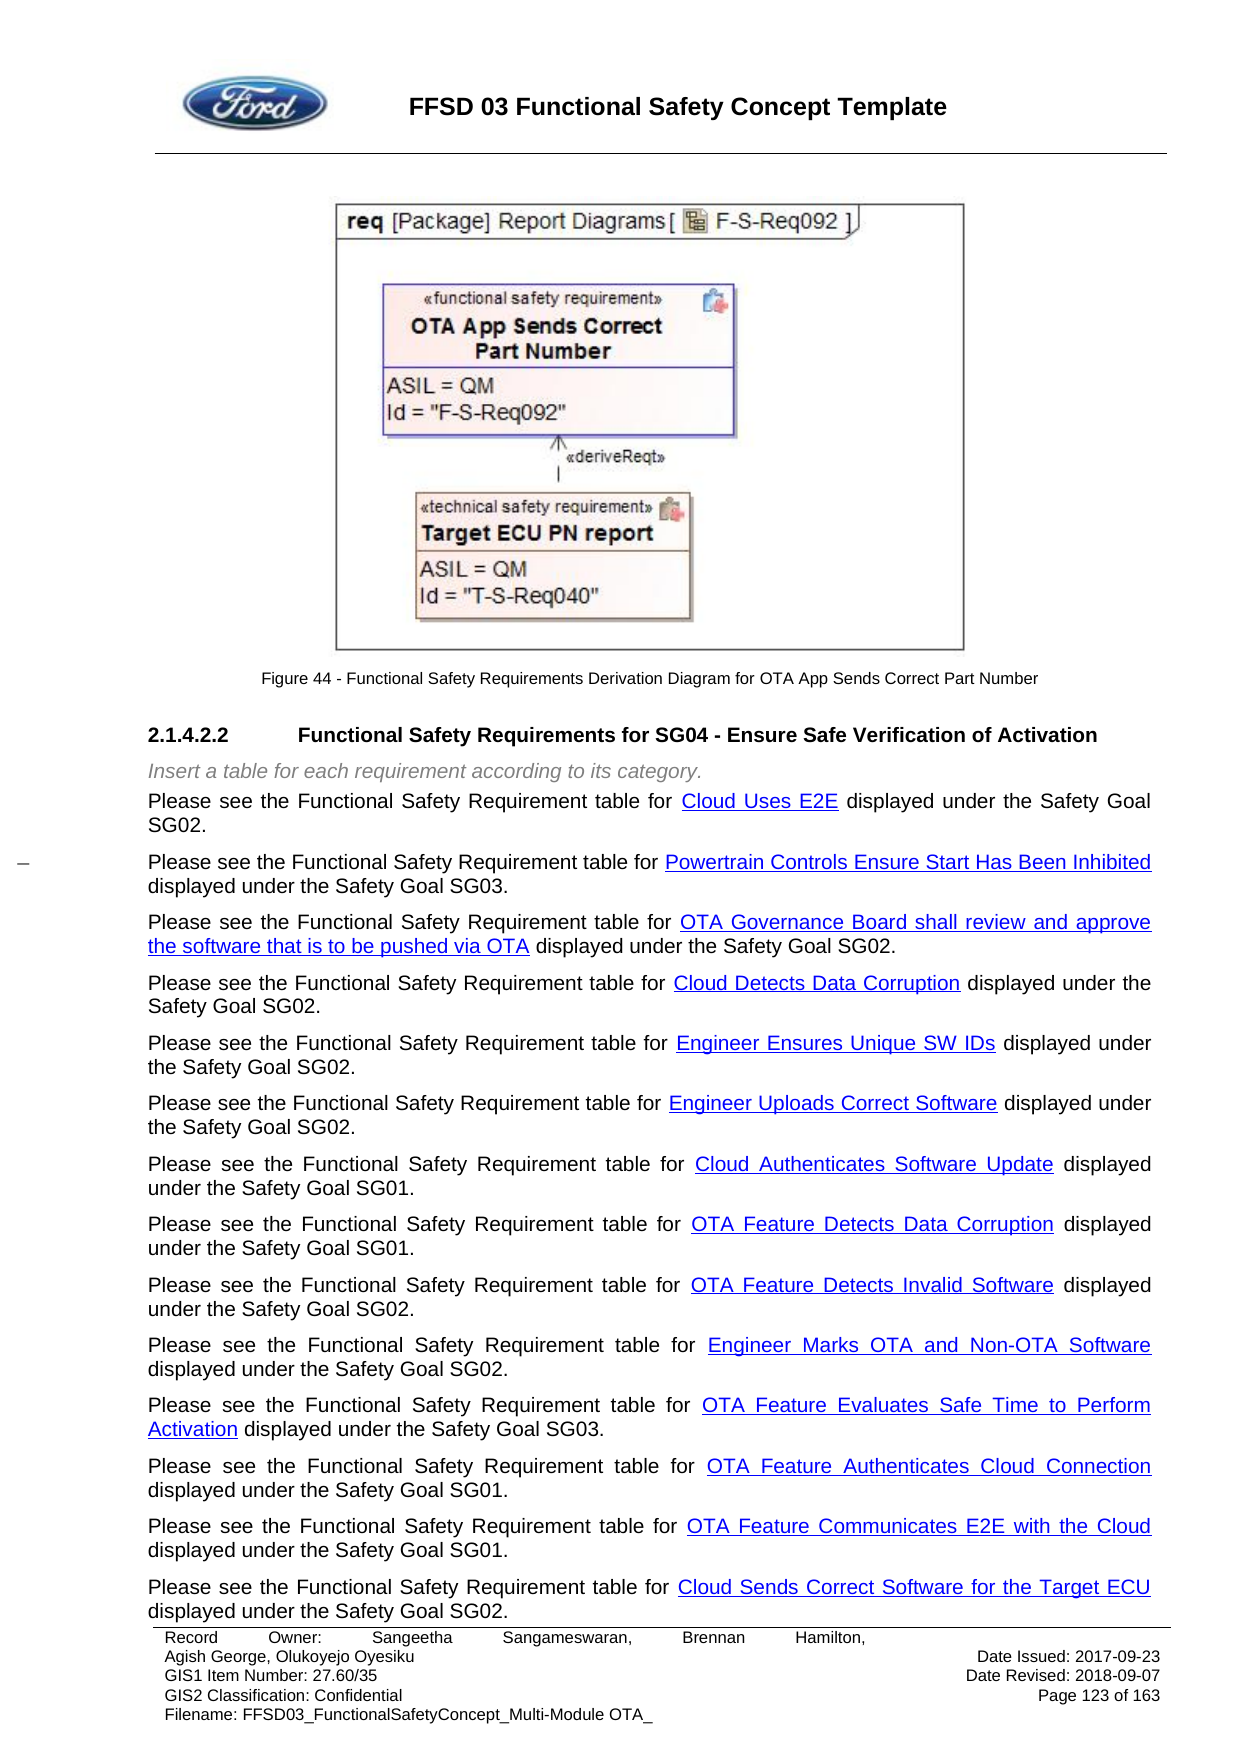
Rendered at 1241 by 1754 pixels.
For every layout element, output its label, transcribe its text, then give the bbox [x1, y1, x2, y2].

text Please see the Functional Safety Requirement table for Engineer Ensures Unique SW IDs displayed under the Safety Goal SG02. [148, 1031, 1152, 1079]
text Please see the Functional Safety Requirement table for Engineer Marks OTA and Non-OTA Software displayed under the Safety Goal SG02. [148, 1333, 1152, 1381]
text Please see the Functional Safety Requirement table for Powertrain Controls Ensure Start Has Been Inhibited displayed under the Safety Goal SG03. [148, 849, 1152, 897]
text Please see the Functional Safety Requirement table for OTA Feature Communicates E2E with the Cloud displayed under the Safety Goal SG01. [148, 1514, 1152, 1562]
text Please see the Functional Safety Requirement table for Cloud Uses E2E displayed under the Safety Goal SG02. [148, 789, 1152, 837]
text Please see the Functional Safety Requirement table for OTA Feature Detects Invalid Software displayed under the Safety Goal SG02. [148, 1272, 1152, 1320]
picture [328, 196, 971, 657]
text Please see the Functional Safety Requirement table for Engineer Uploads Correct Software displayed under the Safety Goal SG02. [148, 1091, 1152, 1139]
text Please see the Functional Safety Requirement table for OTA Feature Authenticates Cloud Connection displayed under the Safety Goal SG01. [148, 1454, 1152, 1502]
text Insert a table for each requirement according to its category. [148, 759, 1152, 783]
picture [165, 59, 346, 149]
text Please see the Functional Safety Requirement table for OTA Feature Detects Data Corruption displayed under the Safety Goal SG01. [148, 1212, 1152, 1260]
text Please see the Functional Safety Requirement table for Cloud Authenticates Software Update displayed under the Safety Goal SG01. [148, 1152, 1152, 1199]
text Please see the Functional Safety Requirement table for Cloud Sends Correct Software for the Target ECU displayed under the Safety Goal SG02. [148, 1574, 1152, 1622]
text Please see the Functional Safety Requirement table for Cloud Detects Data Corruption displayed under the Safety Goal SG02. [148, 970, 1152, 1018]
text Please see the Functional Safety Requirement table for OTA Feature Evaluates Safe Time to Perform Activation displayed under the Safety Goal SG03. [148, 1393, 1152, 1441]
text Please see the Functional Safety Requirement table for OTA Governance Board shall review and approve the software that is to be pushed via OTA displayed under the Safety Goal SG02. [148, 910, 1152, 958]
text Figure 44 - Functional Safety Requirements Derivation Diagram for OTA App Sends Correct Part Number [148, 669, 1152, 688]
subtitle Functional Safety Requirements for SG04 - Ensure Safe Verification of Activation [148, 722, 1152, 746]
